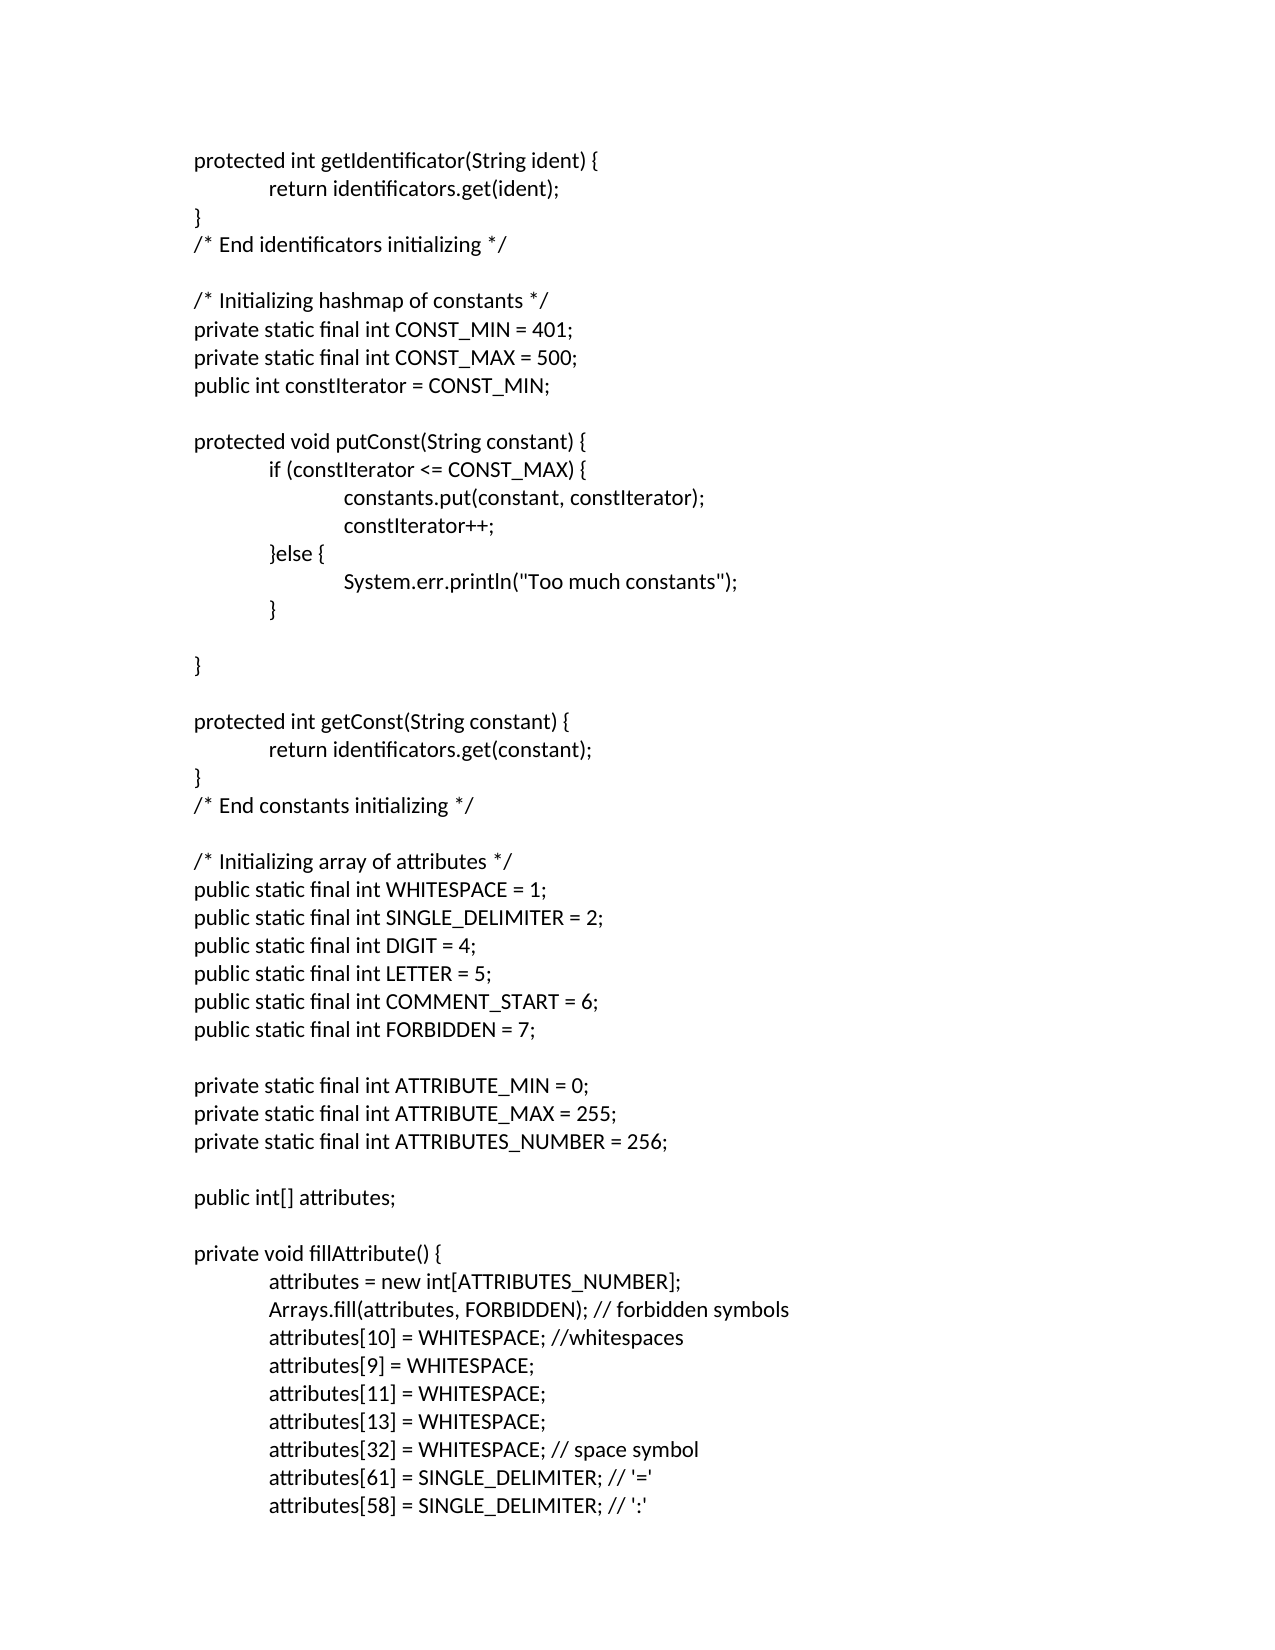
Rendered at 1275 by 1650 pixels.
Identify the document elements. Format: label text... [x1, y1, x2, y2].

text } [118, 203, 1156, 231]
text attributes[9] = WHITESPACE; [118, 1351, 1156, 1379]
text public int constIterator = CONST_MIN; [118, 371, 1156, 399]
text } [118, 651, 1156, 679]
text attributes = new int[ATTRIBUTES_NUMBER]; [118, 1267, 1156, 1295]
text attributes[10] = WHITESPACE; //whitespaces [118, 1323, 1156, 1351]
text public static final int DIGIT = 4; [118, 931, 1156, 959]
text } [118, 763, 1156, 791]
text private static final int ATTRIBUTES_NUMBER = 256; [118, 1127, 1156, 1155]
text public static final int WHITESPACE = 1; [118, 875, 1156, 903]
text private static final int CONST_MIN = 401; [118, 315, 1156, 343]
text /* Initializing array of attributes */ [118, 847, 1156, 875]
text attributes[58] = SINGLE_DELIMITER; // ':' [118, 1492, 1156, 1519]
text System.err.println("Too much constants"); [118, 567, 1156, 595]
text Arrays.fill(attributes, FORBIDDEN); // forbidden symbols [118, 1295, 1156, 1323]
text protected int getIdentificator(String ident) { [118, 147, 1156, 174]
text attributes[32] = WHITESPACE; // space symbol [118, 1436, 1156, 1463]
text public static final int COMMENT_START = 6; [118, 987, 1156, 1015]
text /* End identificators initializing */ [118, 231, 1156, 259]
text private static final int CONST_MAX = 500; [118, 343, 1156, 371]
text if (constIterator <= CONST_MAX) { [118, 455, 1156, 483]
text }else { [118, 539, 1156, 567]
text protected void putConst(String constant) { [118, 427, 1156, 455]
text return identificators.get(ident); [118, 174, 1156, 203]
text public int[] attributes; [118, 1183, 1156, 1211]
text public static final int FORBIDDEN = 7; [118, 1015, 1156, 1043]
text private void fillAttribute() { [118, 1239, 1156, 1267]
text attributes[11] = WHITESPACE; [118, 1379, 1156, 1407]
text /* End constants initializing */ [118, 791, 1156, 819]
text constIterator++; [118, 511, 1156, 539]
text return identificators.get(constant); [118, 735, 1156, 763]
text } [118, 595, 1156, 623]
text private static final int ATTRIBUTE_MAX = 255; [118, 1099, 1156, 1127]
text attributes[13] = WHITESPACE; [118, 1407, 1156, 1436]
text constants.put(constant, constIterator); [118, 483, 1156, 511]
text private static final int ATTRIBUTE_MIN = 0; [118, 1071, 1156, 1099]
text /* Initializing hashmap of constants */ [118, 287, 1156, 315]
text public static final int SINGLE_DELIMITER = 2; [118, 903, 1156, 931]
text public static final int LETTER = 5; [118, 959, 1156, 987]
text attributes[61] = SINGLE_DELIMITER; // '=' [118, 1463, 1156, 1492]
text protected int getConst(String constant) { [118, 707, 1156, 735]
